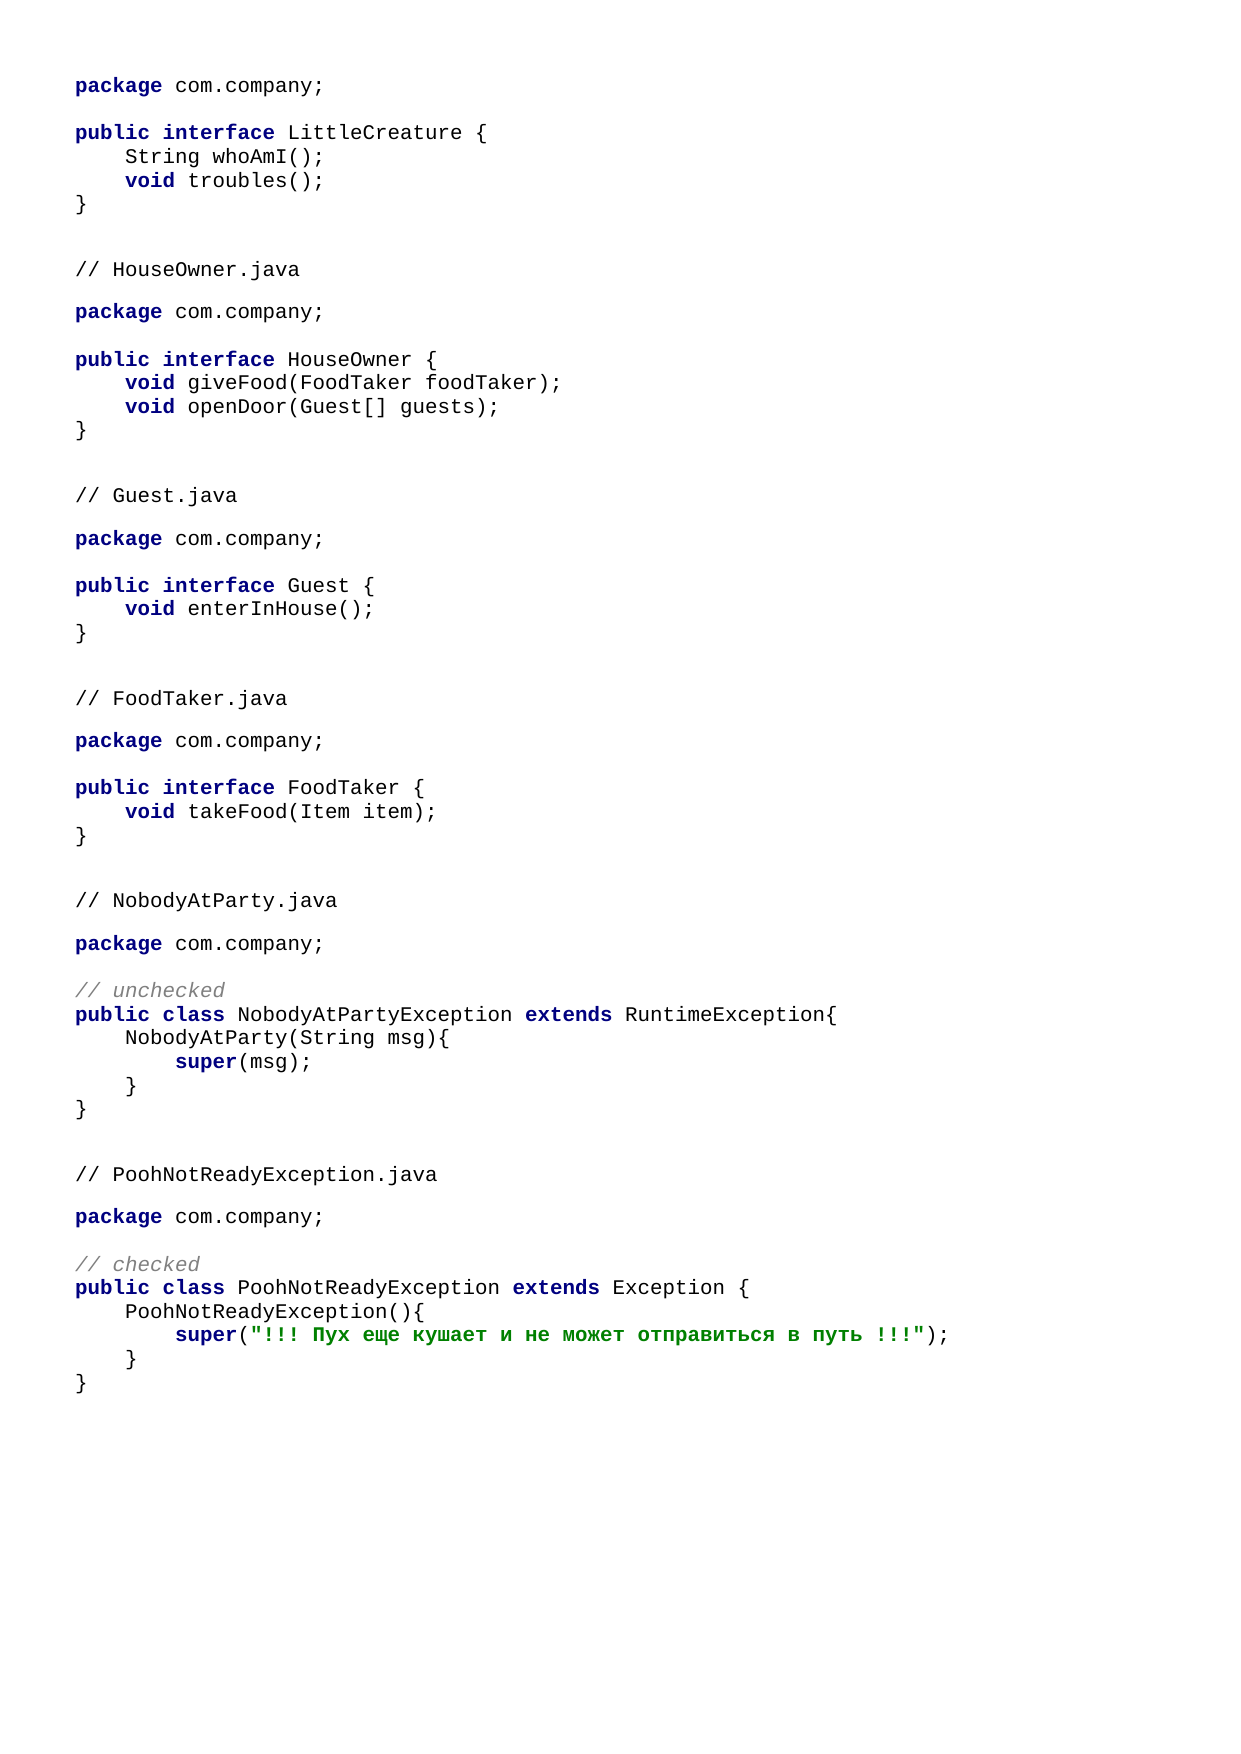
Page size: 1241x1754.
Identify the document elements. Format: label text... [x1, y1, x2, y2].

text // NobodyAtParty.java [75, 891, 1165, 914]
text // FoodTaker.java [75, 688, 1165, 712]
text package com.company; public interface Guest { void enterInHouse(); } [75, 527, 1165, 646]
text package com.company; // unchecked public class NobodyAtPartyException extends RuntimeException{ NobodyAtParty(String msg){ super(msg); } } [75, 933, 1165, 1122]
text package com.company; public interface FoodTaker { void takeFood(Item item); } [75, 730, 1165, 848]
text // HouseOwner.java [75, 259, 1165, 283]
text package com.company; public interface HouseOwner { void giveFood(FoodTaker foodTaker); void openDoor(Guest[] guests); } [75, 301, 1165, 443]
text package com.company; // checked public class PoohNotReadyException extends Exception { PoohNotReadyException(){ super("!!! Пух еще кушает и не может отправиться в путь !!!"); } } [75, 1206, 1165, 1395]
text package com.company; public interface LittleCreature { String whoAmI(); void troubles(); } [75, 75, 1165, 217]
text // Guest.java [75, 485, 1165, 509]
text // PoohNotReadyException.java [75, 1164, 1165, 1188]
